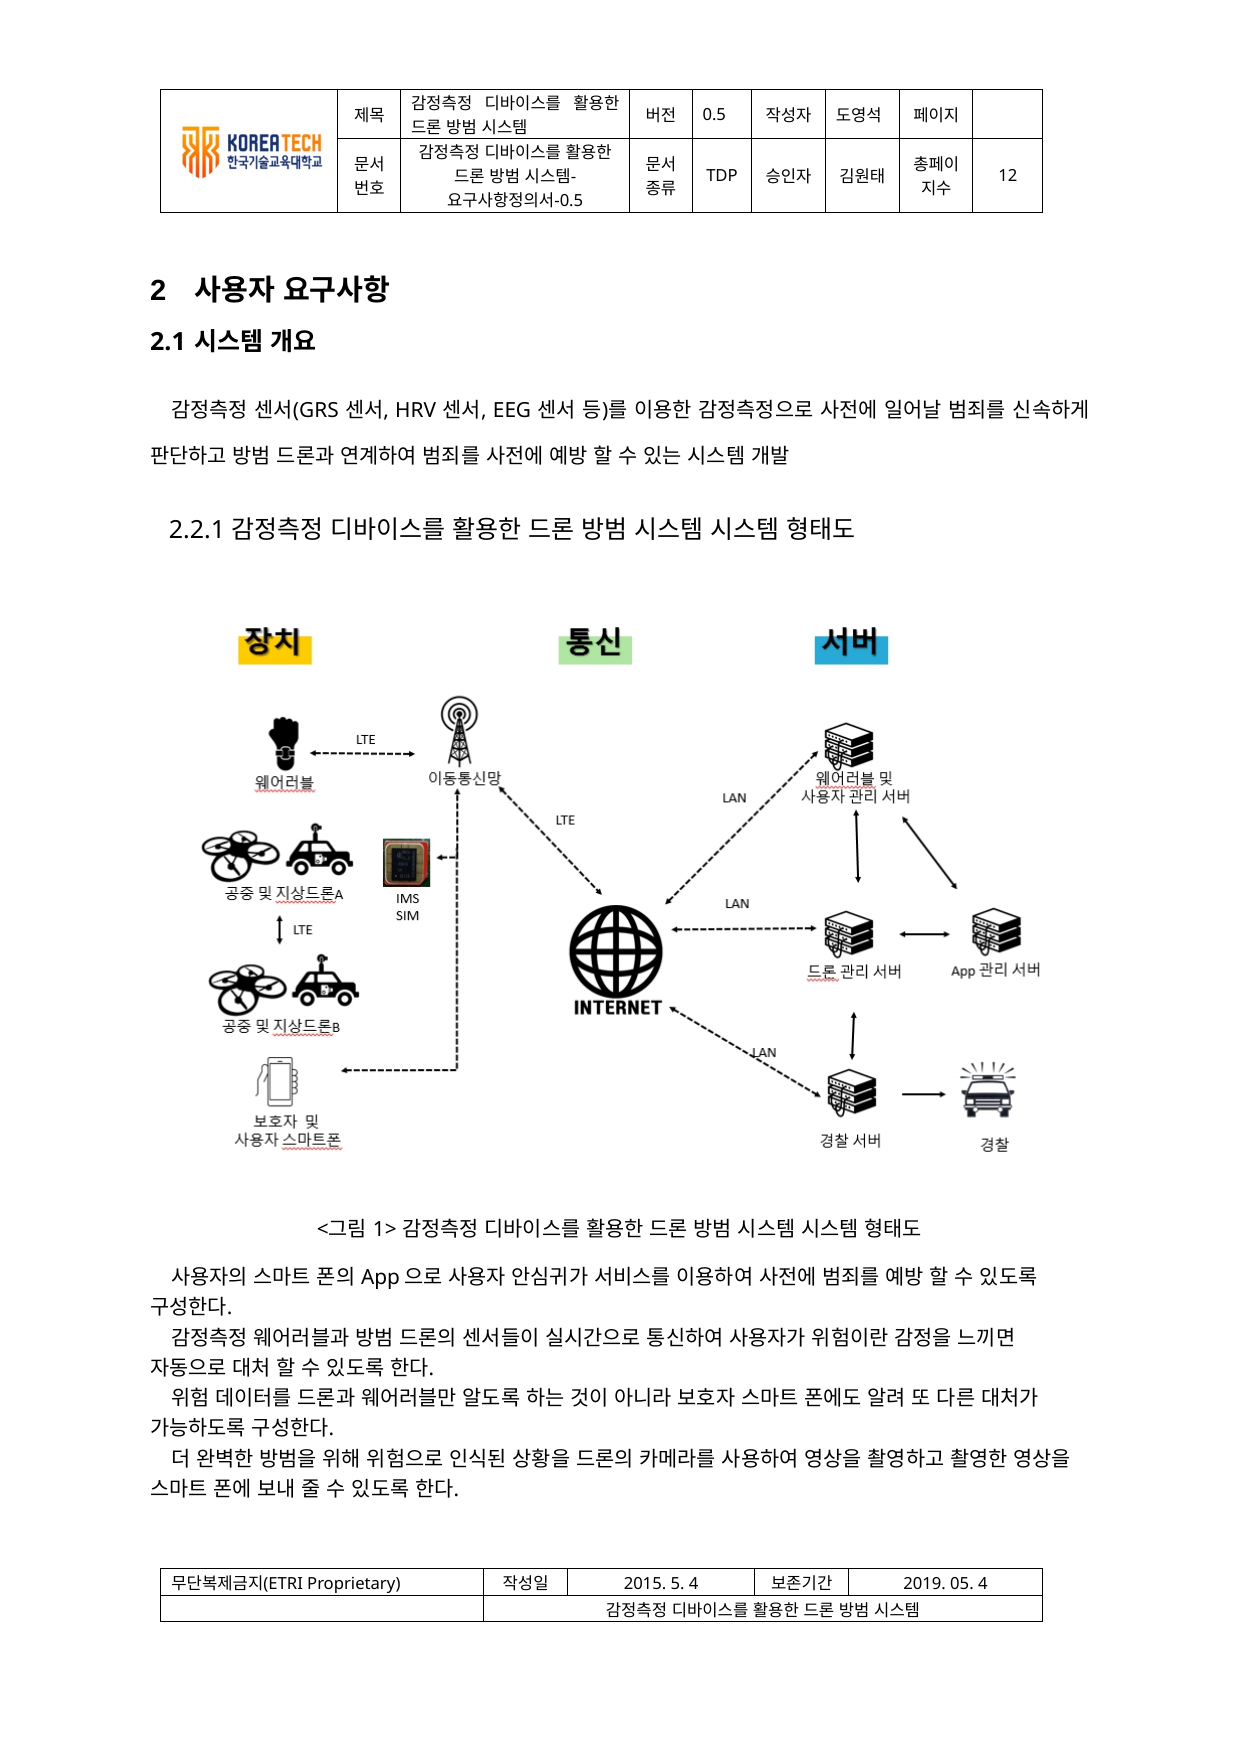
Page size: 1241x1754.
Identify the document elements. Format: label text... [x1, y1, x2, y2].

text 감정측정 센서(GRS 센서, HRV 센서, EEG 센서 등)를 이용한 감정측정으로 사전에 일어날 범죄를 신속하게 판단하고 방범 드론과 연계하여 범죄를 사전에 예방 할 수 있는 시스템 개발 [150, 393, 1090, 469]
text 감정측정 웨어러블과 방범 드론의 센서들이 실시간으로 통신하여 사용자가 위험이란 감정을 느끼면 자동으로 대처 할 수 있도록 한다. [150, 1321, 1090, 1381]
subtitle 사용자 요구사항 [150, 266, 1090, 308]
picture [179, 121, 324, 180]
picture [150, 588, 1089, 1195]
subtitle 2.2.1 감정측정 디바이스를 활용한 드론 방범 시스템 시스템 형태도 [169, 509, 1090, 546]
text 더 완벽한 방범을 위해 위험으로 인식된 상황을 드론의 카메라를 사용하여 영상을 촬영하고 촬영한 영상을 스마트 폰에 보내 줄 수 있도록 한다. [150, 1442, 1090, 1502]
subtitle 시스템 개요 [150, 321, 1090, 357]
text 위험 데이터를 드론과 웨어러블만 알도록 하는 것이 아니라 보호자 스마트 폰에도 알려 또 다른 대처가 가능하도록 구성한다. [150, 1381, 1090, 1442]
text <그림 1> 감정측정 디바이스를 활용한 드론 방범 시스템 시스템 형태도 [233, 1212, 1090, 1242]
text 사용자의 스마트 폰의 App으로 사용자 안심귀가 서비스를 이용하여 사전에 범죄를 예방 할 수 있도록 구성한다. [150, 1260, 1090, 1321]
